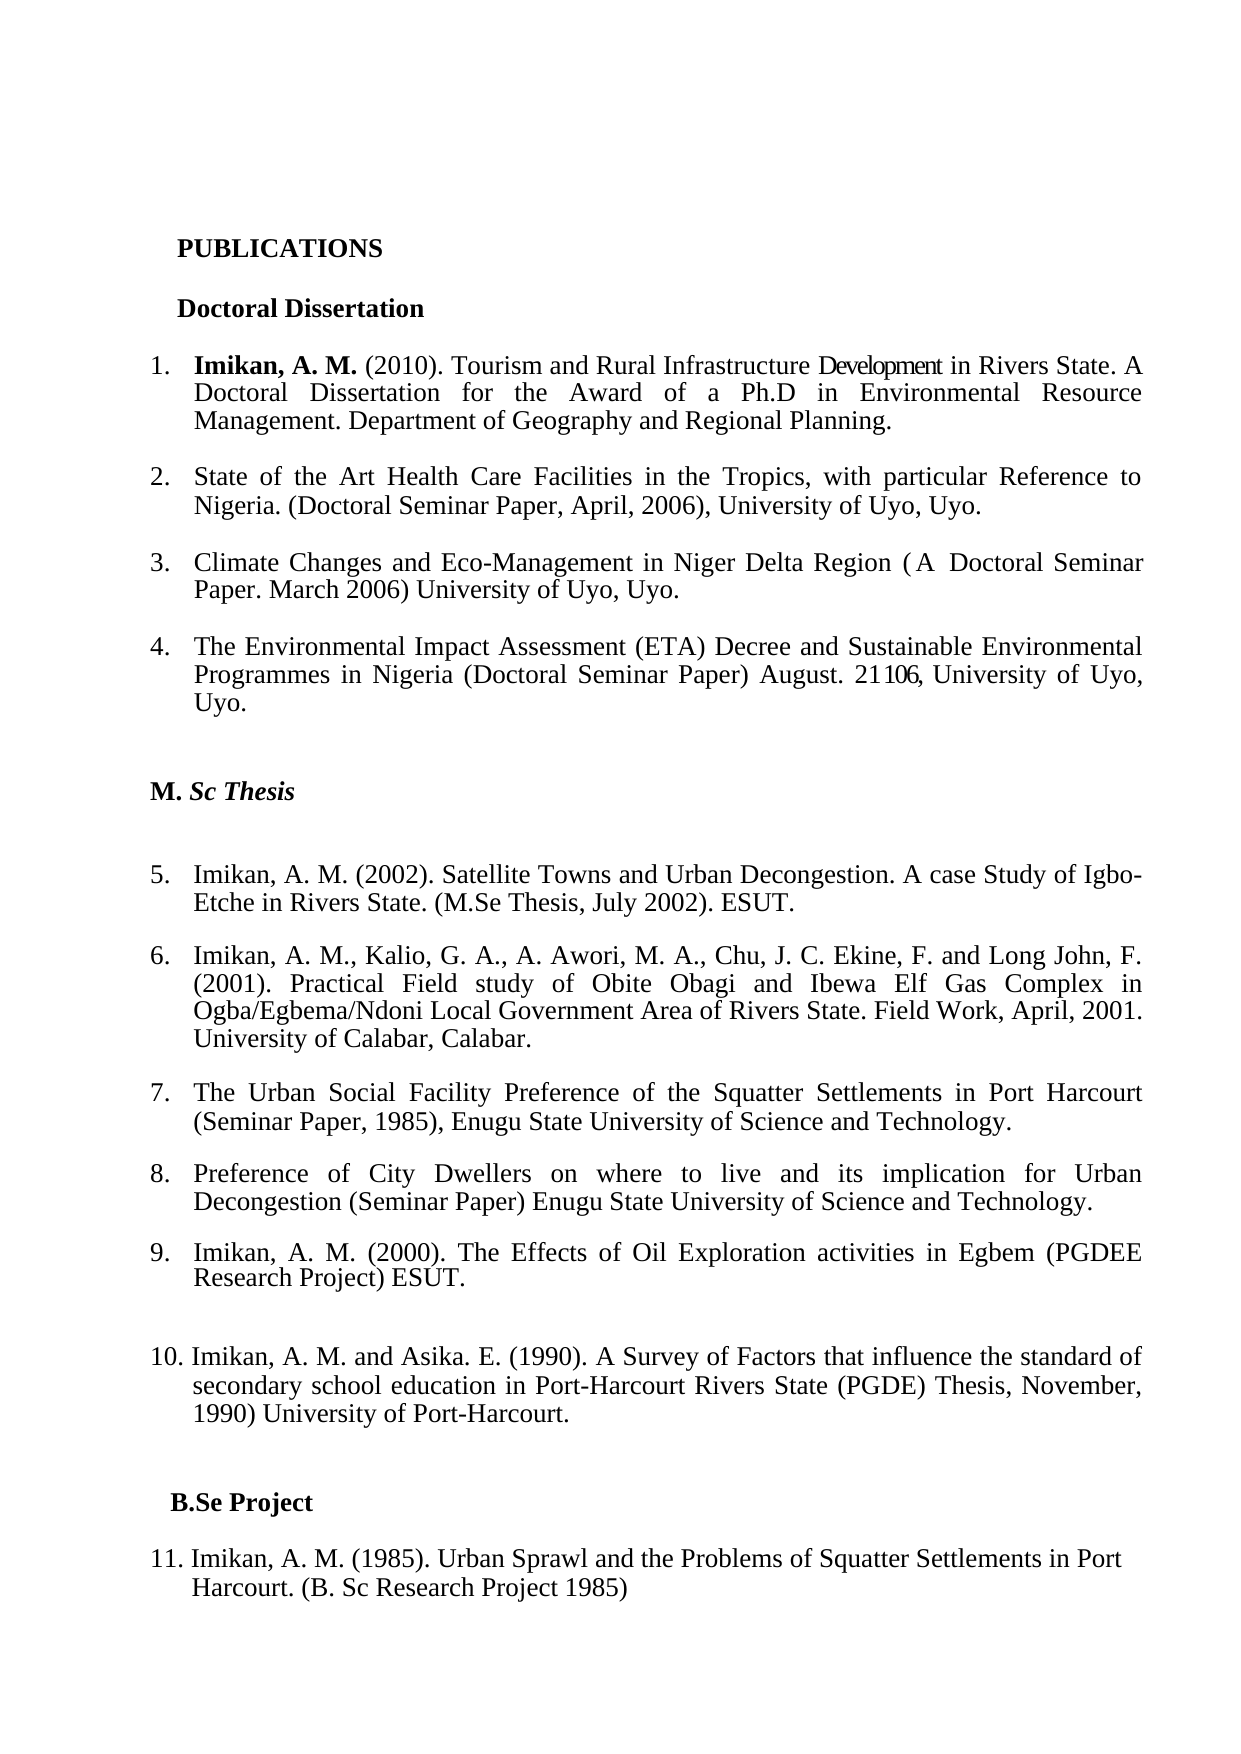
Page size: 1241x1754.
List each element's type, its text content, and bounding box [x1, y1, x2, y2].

text PUBLICATIONS [150, 213, 1144, 269]
list State of the Art Health Care Facilities in the Tropics, with particular Reference to Nigeria. (Doctoral Seminar Paper, April, 2006), University of Uyo, Uyo. [150, 463, 1144, 520]
list Imikan, A. M., Kalio, G. A., A. Awori, M. A., Chu, J. C. Ekine, F. and Long John, F. (2001). Practical Field study of Obite Obagi and Ibewa Elf Gas Complex in Ogba/Egbema/Ndoni Local Government Area of Rivers State. Field Work, April, 2001. University of Calabar, Calabar. [150, 943, 1144, 1053]
text 10. Imikan, A. M. and Asika. E. (1990). A Survey of Factors that influence the standard of secondary school education in Port-Harcourt Rivers State (PGDE) Thesis, November, 1990) University of Port-Harcourt. [150, 1343, 1144, 1429]
list Preference of City Dwellers on where to live and its implication for Urban Decongestion (Seminar Paper) Enugu State University of Science and Technology. [150, 1160, 1144, 1215]
text B.Se Project [150, 1487, 1144, 1518]
list Imikan, A. M. (2002). Satellite Towns and Urban Decongestion. A case Study of Igbo-Etche in Rivers State. (M.Se Thesis, July 2002). ESUT. [150, 861, 1144, 917]
list Imikan, A. M. (2000). The Effects of Oil Exploration activities in Egbem (PGDEE Research Project) ESUT. [150, 1241, 1144, 1292]
list The Urban Social Facility Preference of the Squatter Settlements in Port Harcourt (Seminar Paper, 1985), Enugu State University of Science and Technology. [150, 1079, 1144, 1136]
text Doctoral Dissertation [150, 273, 1144, 328]
list Climate Changes and Eco-Management in Niger Delta Region (A Doctoral Seminar Paper. March 2006) University of Uyo, Uyo. [150, 549, 1144, 604]
list Imikan, A. M. (2010). Tourism and Rural Infrastructure Development in Rivers State. A Doctoral Dissertation for the Award of a Ph.D in Environmental Resource Management. Department of Geography and Regional Planning. [150, 352, 1144, 435]
text 11. Imikan, A. M. (1985). Urban Sprawl and the Problems of Squatter Settlements in Port Harcourt. (B. Sc Research Project 1985) [150, 1544, 1144, 1602]
list The Environmental Impact Assessment (ETA) Decree and Sustainable Environmental Programmes in Nigeria (Doctoral Seminar Paper) August. 21106, University of Uyo, Uyo. [150, 633, 1144, 717]
text M. Sc Thesis [150, 774, 1144, 806]
